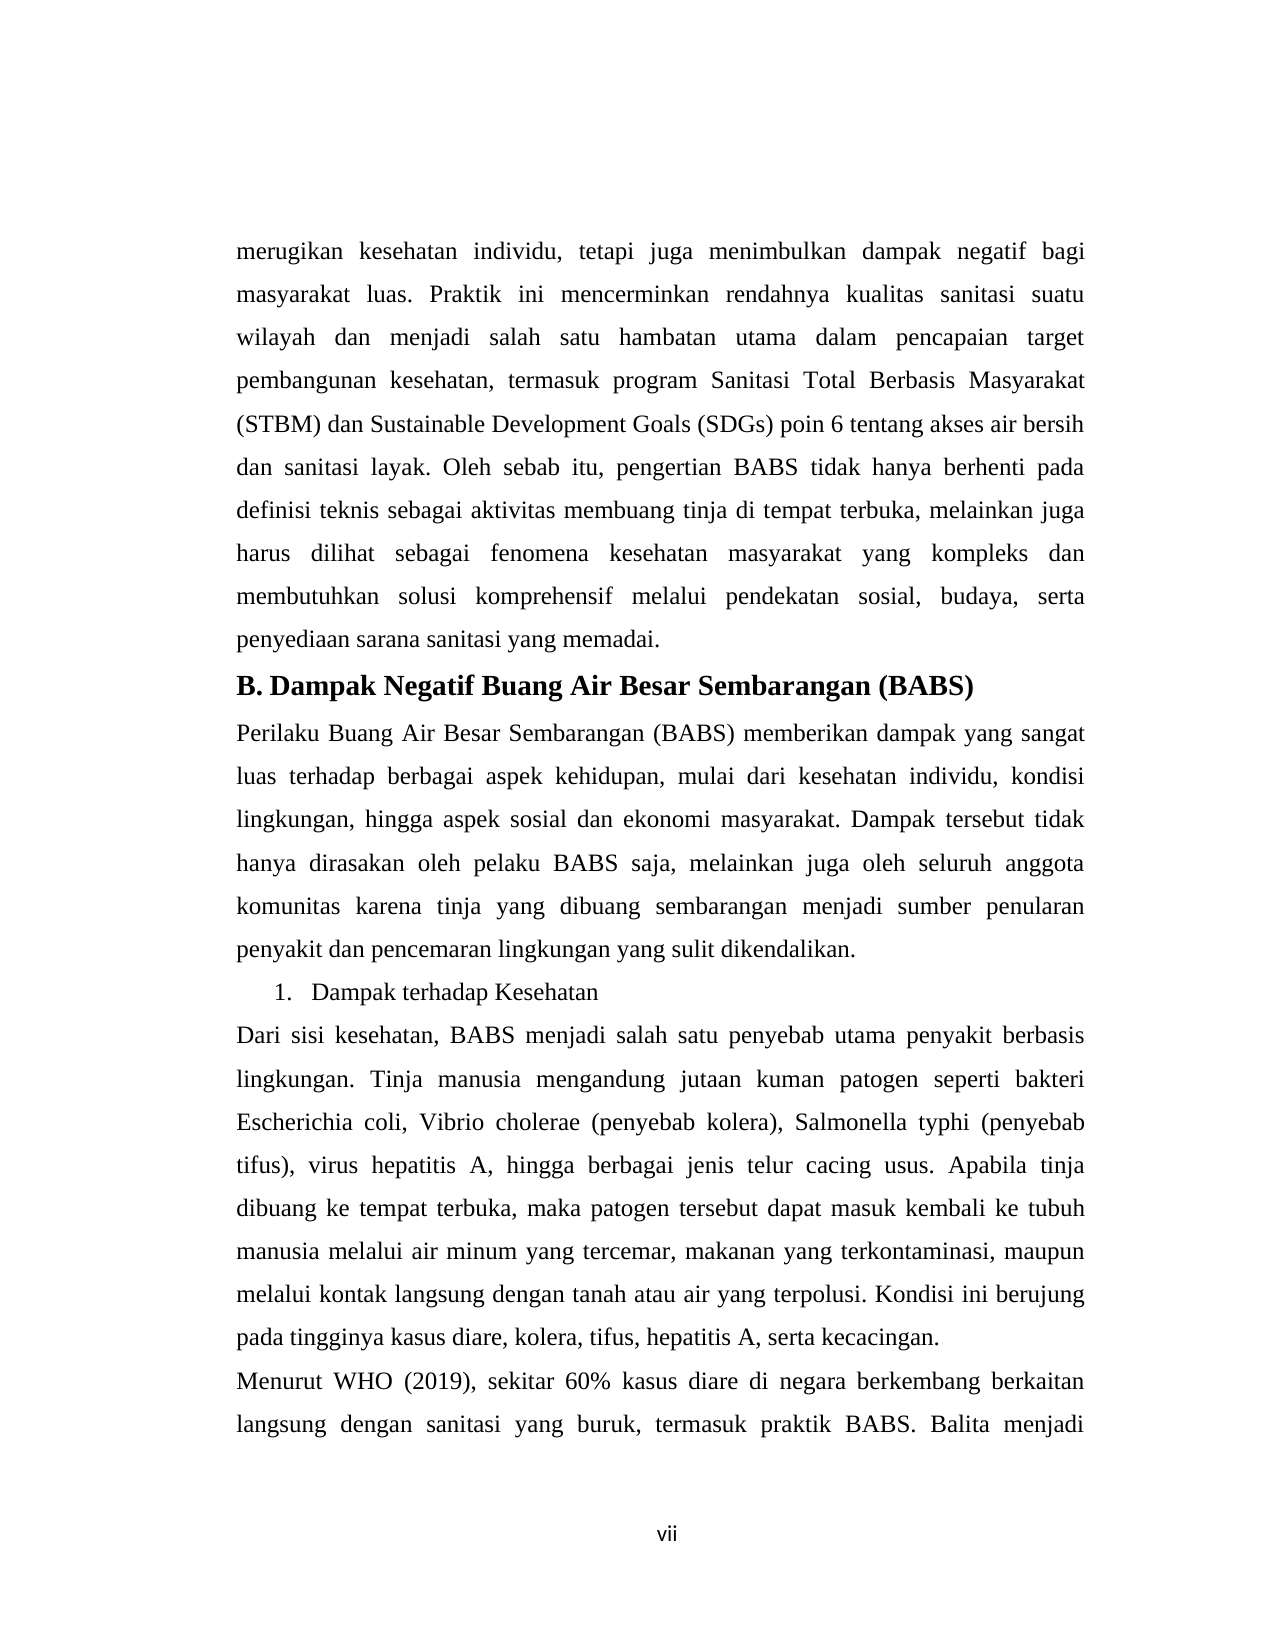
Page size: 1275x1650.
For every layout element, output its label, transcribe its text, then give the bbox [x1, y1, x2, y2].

text Perilaku Buang Air Besar Sembarangan (BABS) memberikan dampak yang sangat luas terhadap berbagai aspek kehidupan, mulai dari kesehatan individu, kondisi lingkungan, hingga aspek sosial dan ekonomi masyarakat. Dampak tersebut tidak hanya dirasakan oleh pelaku BABS saja, melainkan juga oleh seluruh anggota komunitas karena tinja yang dibuang sembarangan menjadi sumber penularan penyakit dan pencemaran lingkungan yang sulit dikendalikan. [236, 718, 1086, 963]
list Dampak terhadap Kesehatan [274, 977, 1086, 1006]
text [236, 236, 1086, 653]
text Dari sisi kesehatan, BABS menjadi salah satu penyebab utama penyakit berbasis lingkungan. Tinja manusia mengandung jutaan kuman patogen seperti bakteri Escherichia coli, Vibrio cholerae (penyebab kolera), Salmonella typhi (penyebab tifus), virus hepatitis A, hingga berbagai jenis telur cacing usus. Apabila tinja dibuang ke tempat terbuka, maka patogen tersebut dapat masuk kembali ke tubuh manusia melalui air minum yang tercemar, makanan yang terkontaminasi, maupun melalui kontak langsung dengan tanah atau air yang terpolusi. Kondisi ini berujung pada tingginya kasus diare, kolera, tifus, hepatitis A, serta kecacingan. [236, 1021, 1086, 1351]
text B. Dampak Negatif Buang Air Besar Sembarangan (BABS) [236, 668, 1086, 701]
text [236, 1366, 1086, 1438]
